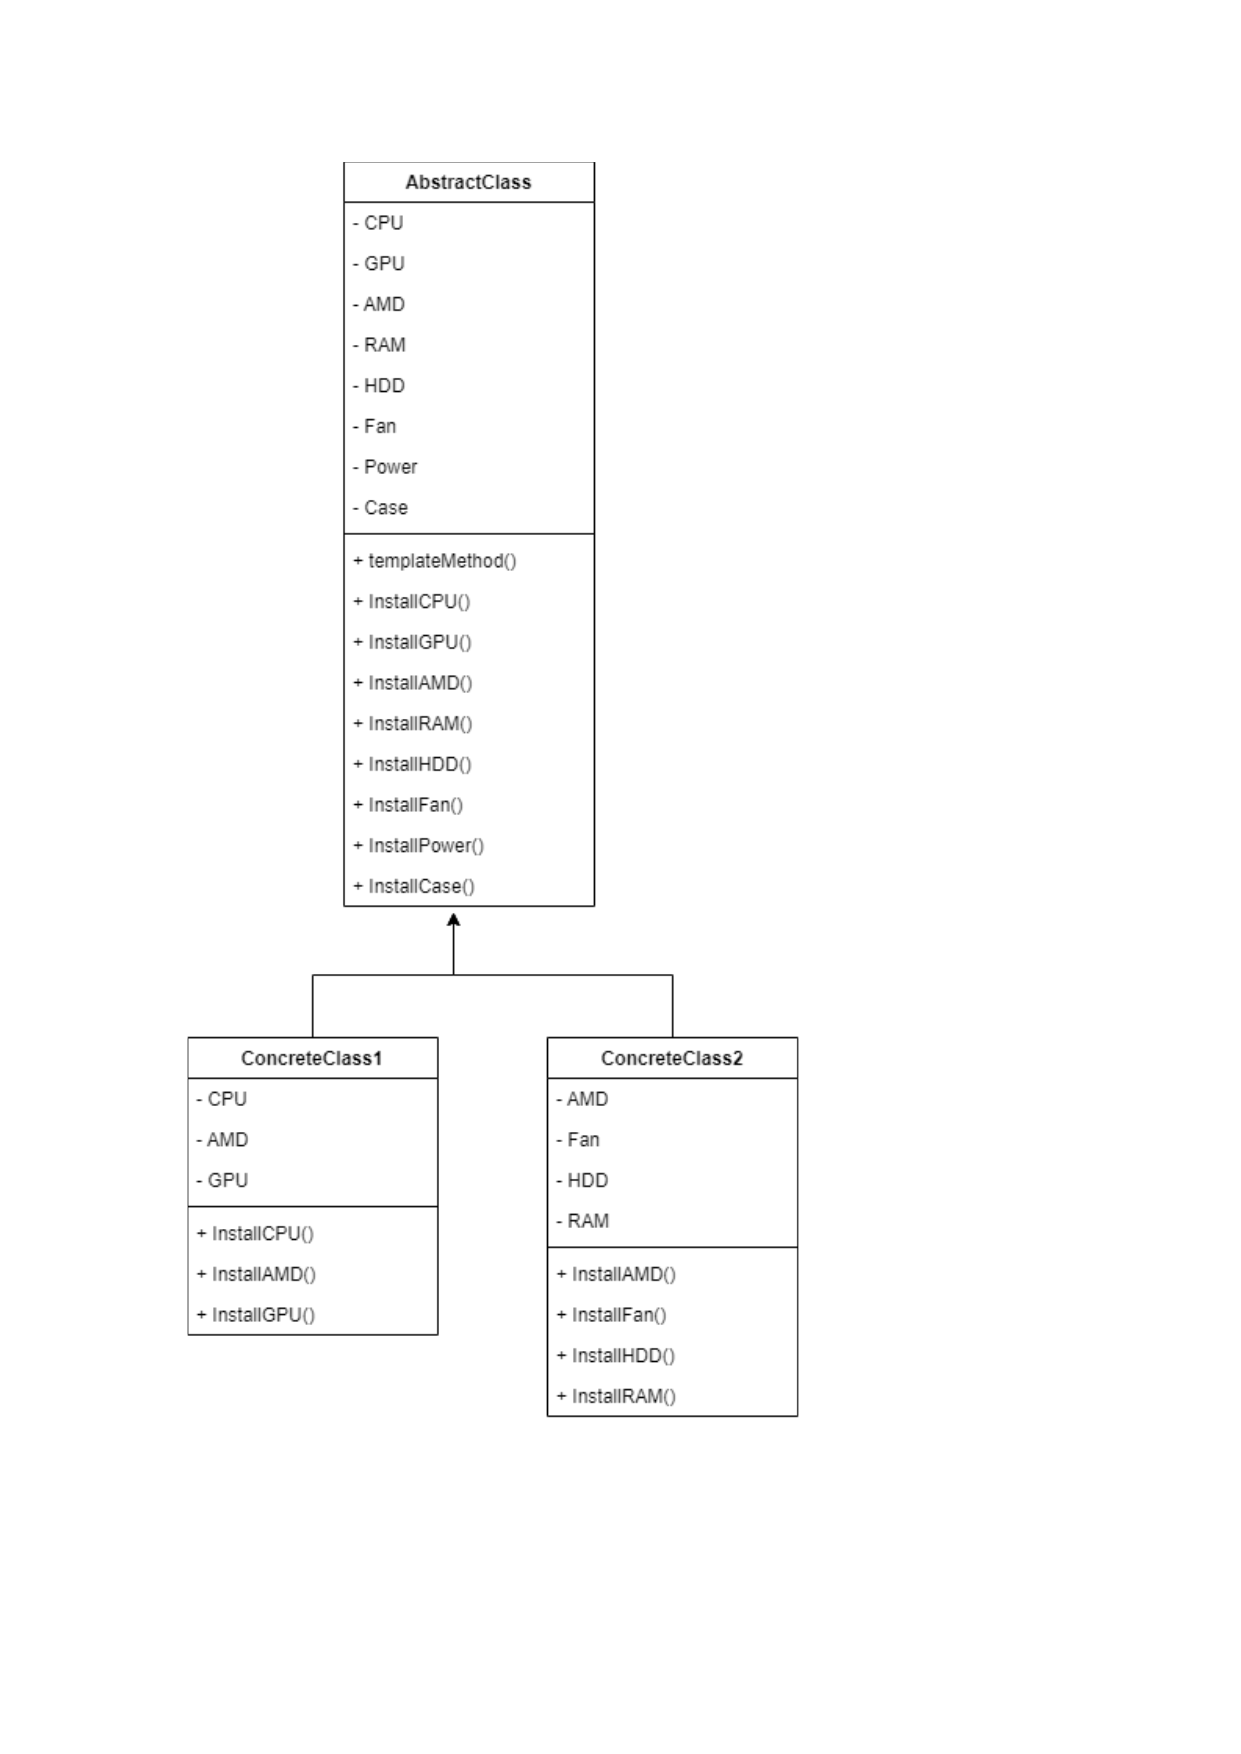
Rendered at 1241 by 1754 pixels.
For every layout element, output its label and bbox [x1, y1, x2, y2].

picture [187, 162, 799, 1422]
